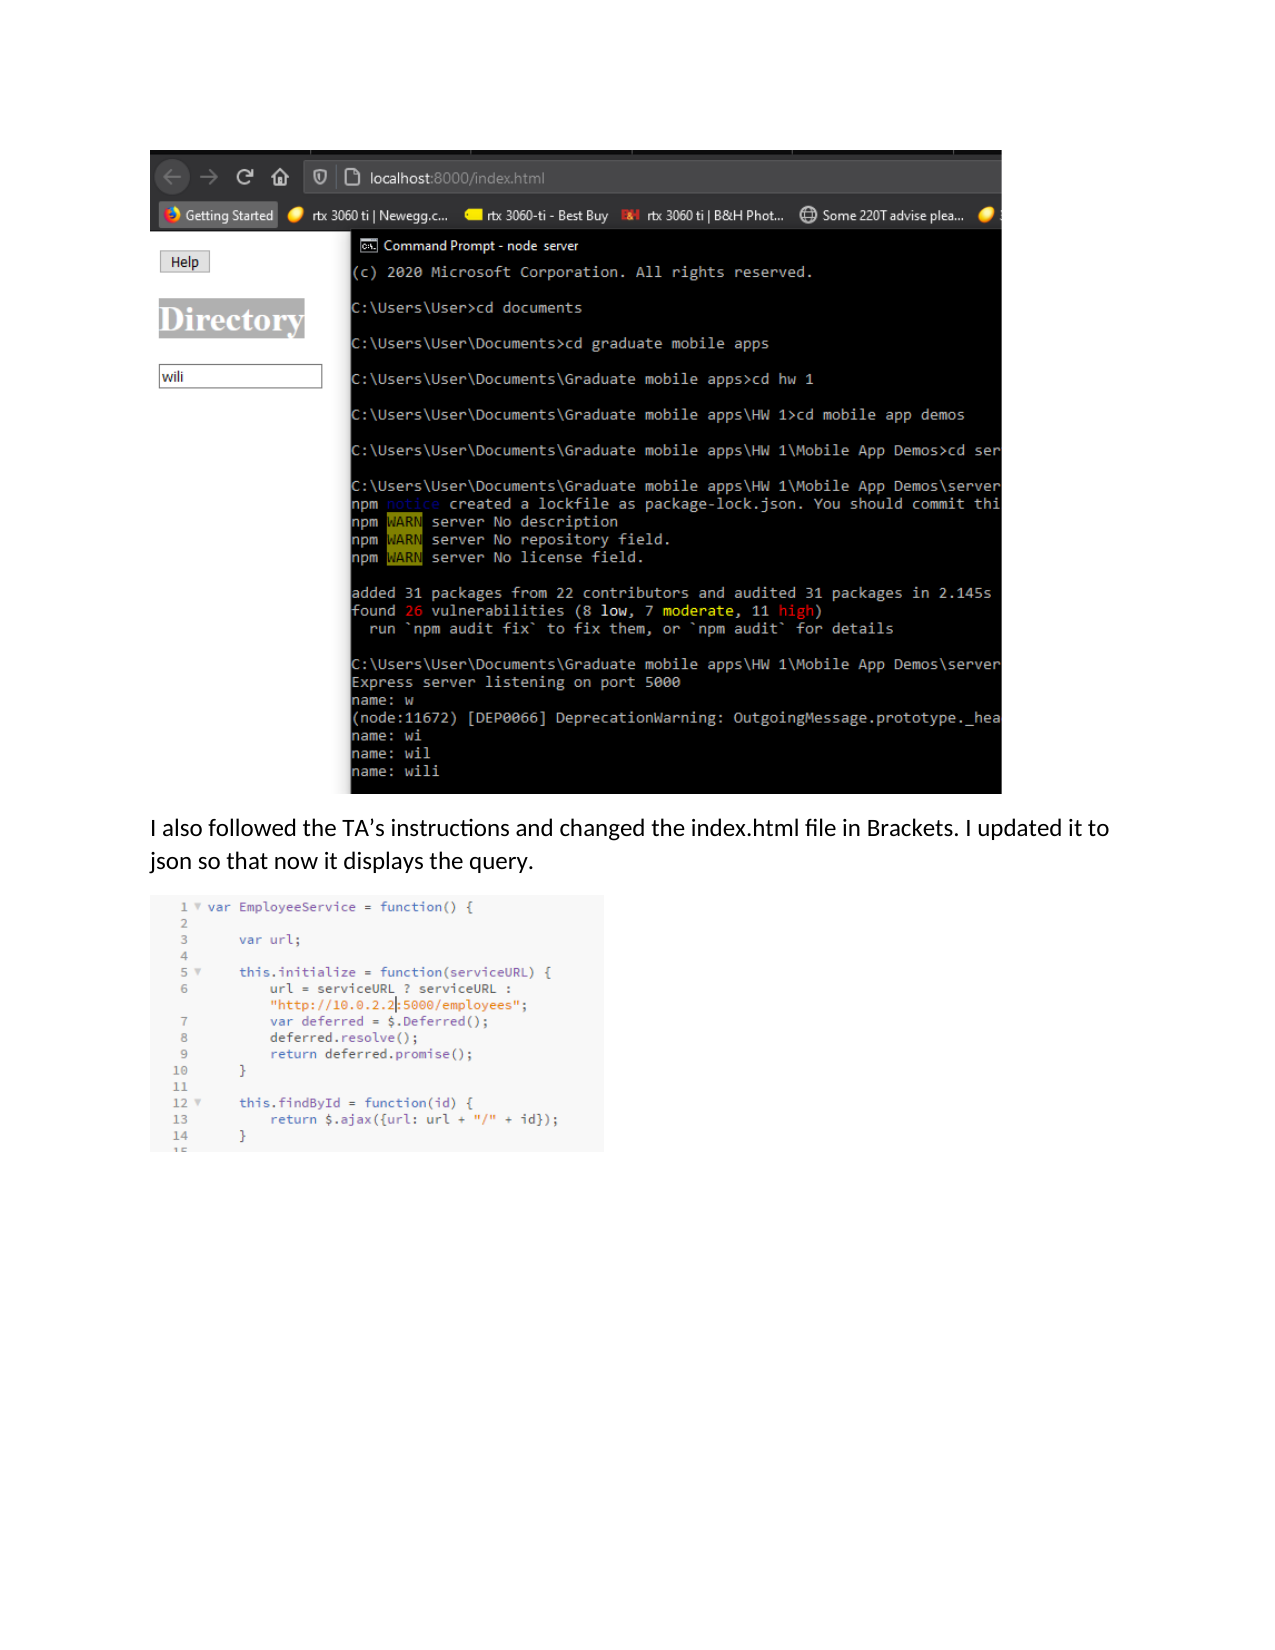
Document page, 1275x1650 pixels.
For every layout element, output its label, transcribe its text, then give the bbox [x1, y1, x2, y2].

picture [150, 150, 1002, 794]
text I also followed the TA’s instructions and changed the index.html file in Brackets. I updated it to json so that now it displays the query. [150, 813, 1125, 876]
picture [150, 895, 604, 1152]
